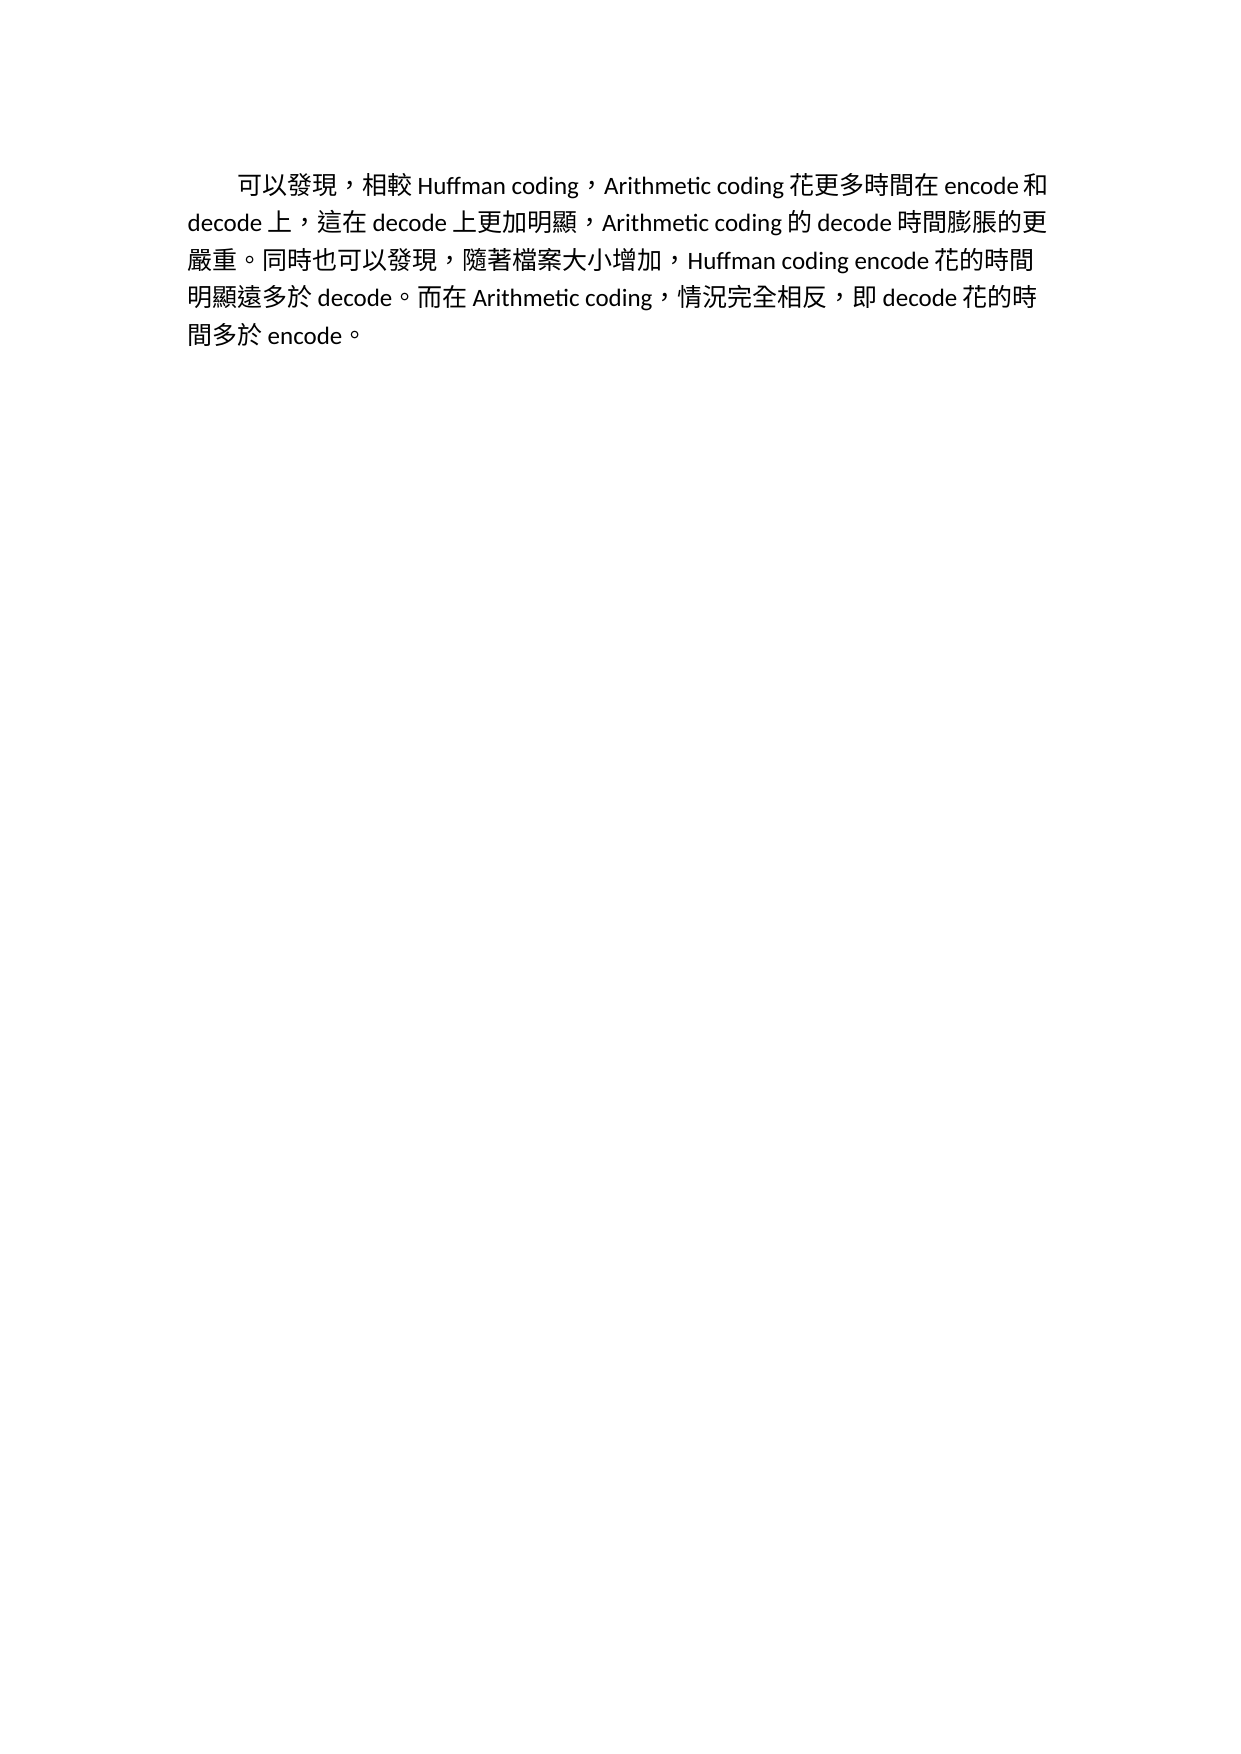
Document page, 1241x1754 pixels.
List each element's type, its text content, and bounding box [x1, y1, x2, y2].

text 可以發現，相較Huffman coding，Arithmetic coding花更多時間在encode和decode上，這在decode上更加明顯，Arithmetic coding的decode時間膨脹的更嚴重。同時也可以發現，隨著檔案大小增加，Huffman coding encode花的時間明顯遠多於decode。而在Arithmetic coding，情況完全相反，即decode花的時間多於encode。 [187, 164, 1053, 352]
